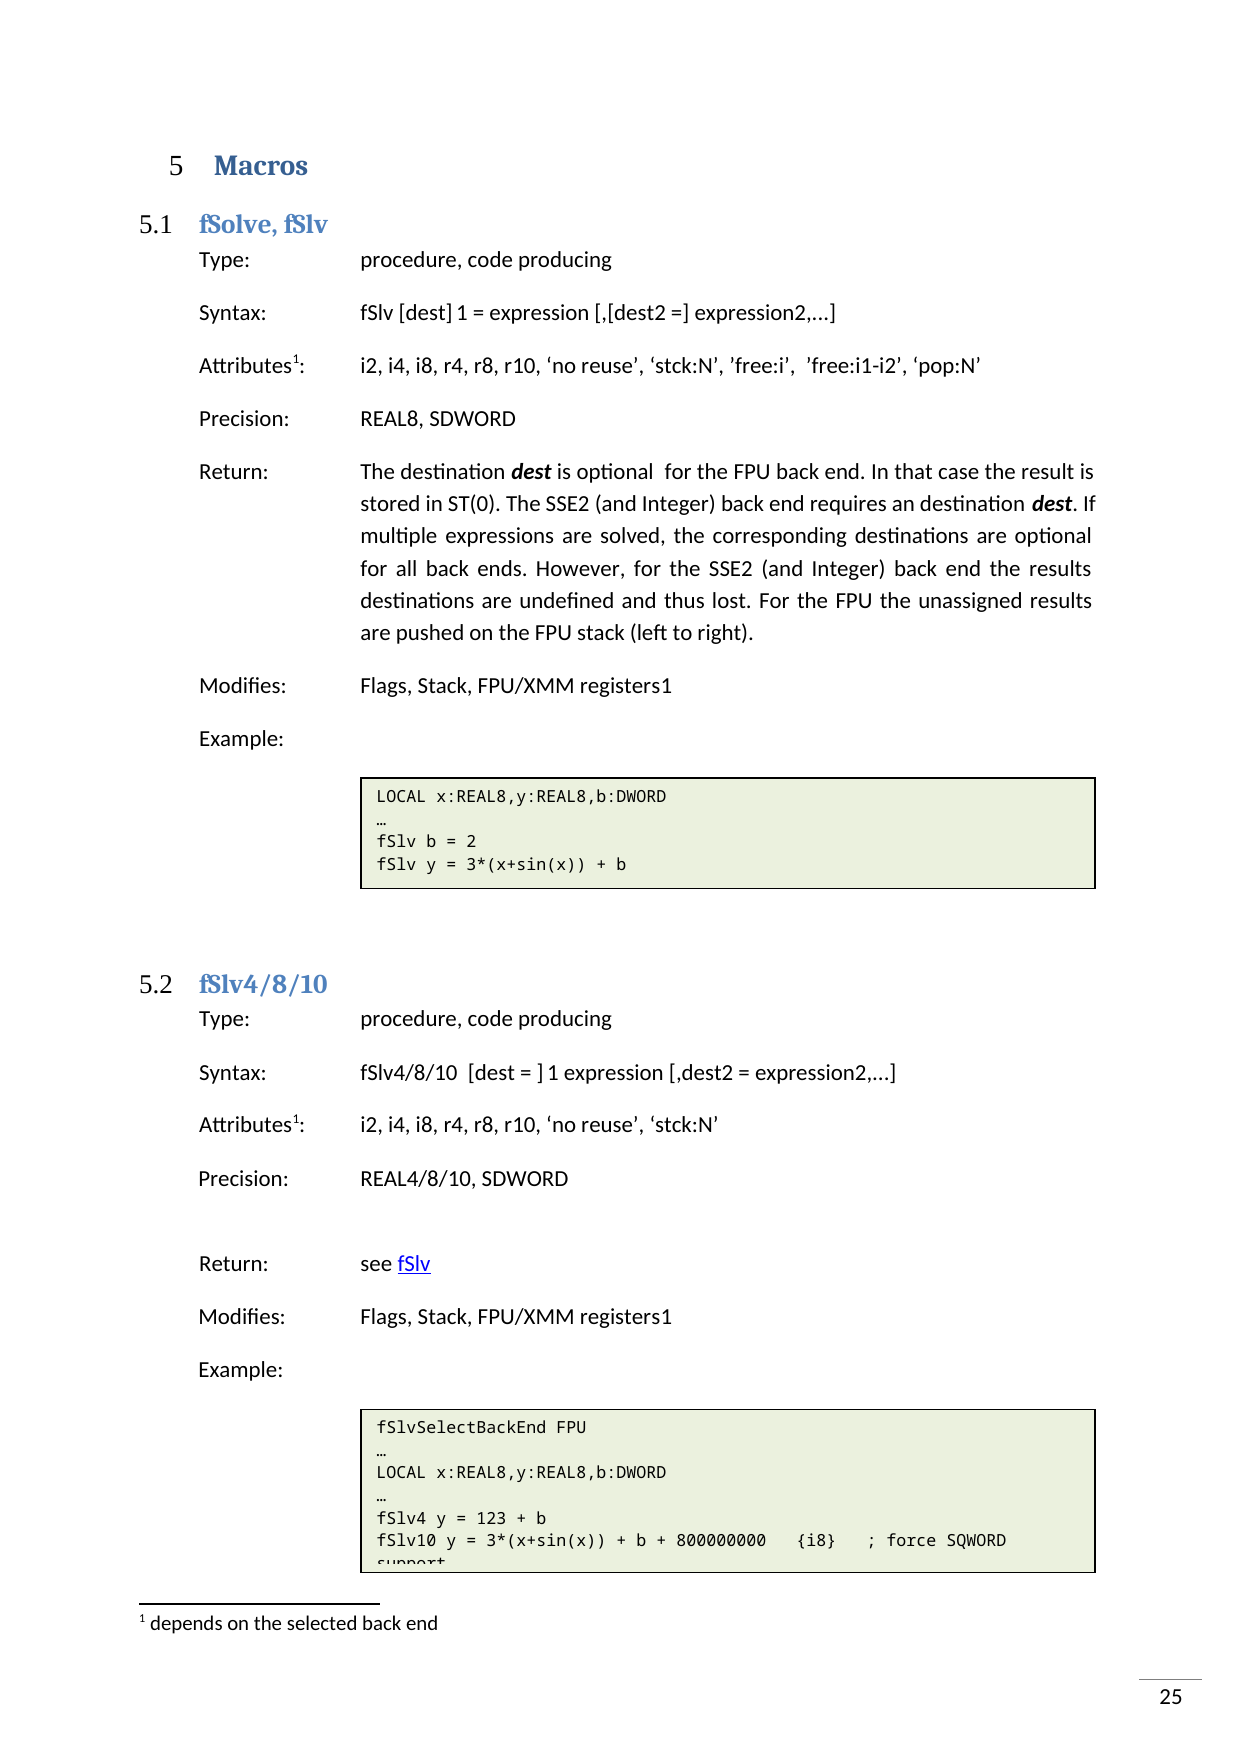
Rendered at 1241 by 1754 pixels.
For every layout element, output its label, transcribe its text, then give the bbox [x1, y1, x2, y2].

text Syntax: fSlv4/8/10 [dest = ] 1 expression [,dest2 = expression2,...] [199, 1058, 1101, 1086]
text Attributes1: i2, i4, i8, r4, r8, r10, ‘no reuse’, ‘stck:N’ [199, 1111, 1101, 1139]
subtitle Macros [168, 148, 1101, 182]
subtitle fSlv4/8/10 [139, 968, 1101, 1000]
text Modifies: Flags, Stack, FPU/XMM registers1 [199, 671, 1101, 699]
text Attributes: i2, i4, i8, r4, r8, r10, ‘no reuse’, ‘stck:N’, ’free:i’, ’free:i1-i2’, ‘pop:N’ [199, 351, 1101, 379]
text Modifies: Flags, Stack, FPU/XMM registers1 [139, 1302, 1101, 1330]
subtitle fSolve, fSlv [139, 208, 1101, 240]
text Type: procedure, code producing [199, 1004, 1101, 1033]
text Example: [139, 1355, 1101, 1383]
text Type: procedure, code producing [199, 245, 1101, 273]
list Precision: REAL4/8/10, SDWORD [139, 1164, 1101, 1192]
text Return: see fSlv [199, 1249, 1101, 1277]
text Precision: REAL8, SDWORD [199, 404, 1101, 432]
text Return: The destination dest is optional for the FPU back end. In that case the result is stored in ST(0). The SSE2 (and Integer) back end requires an destination dest. If multiple expressions are solved, the corresponding destinations are optional for all back ends. However, for the SSE2 (and Integer) back end the results destinations are undefined and thus lost. For the FPU the unassigned results are pushed on the FPU stack (left to right). [199, 457, 1101, 646]
text Example: [199, 724, 1101, 752]
text Syntax: fSlv [dest] 1 = expression [,[dest2 =] expression2,...] [199, 298, 1101, 326]
